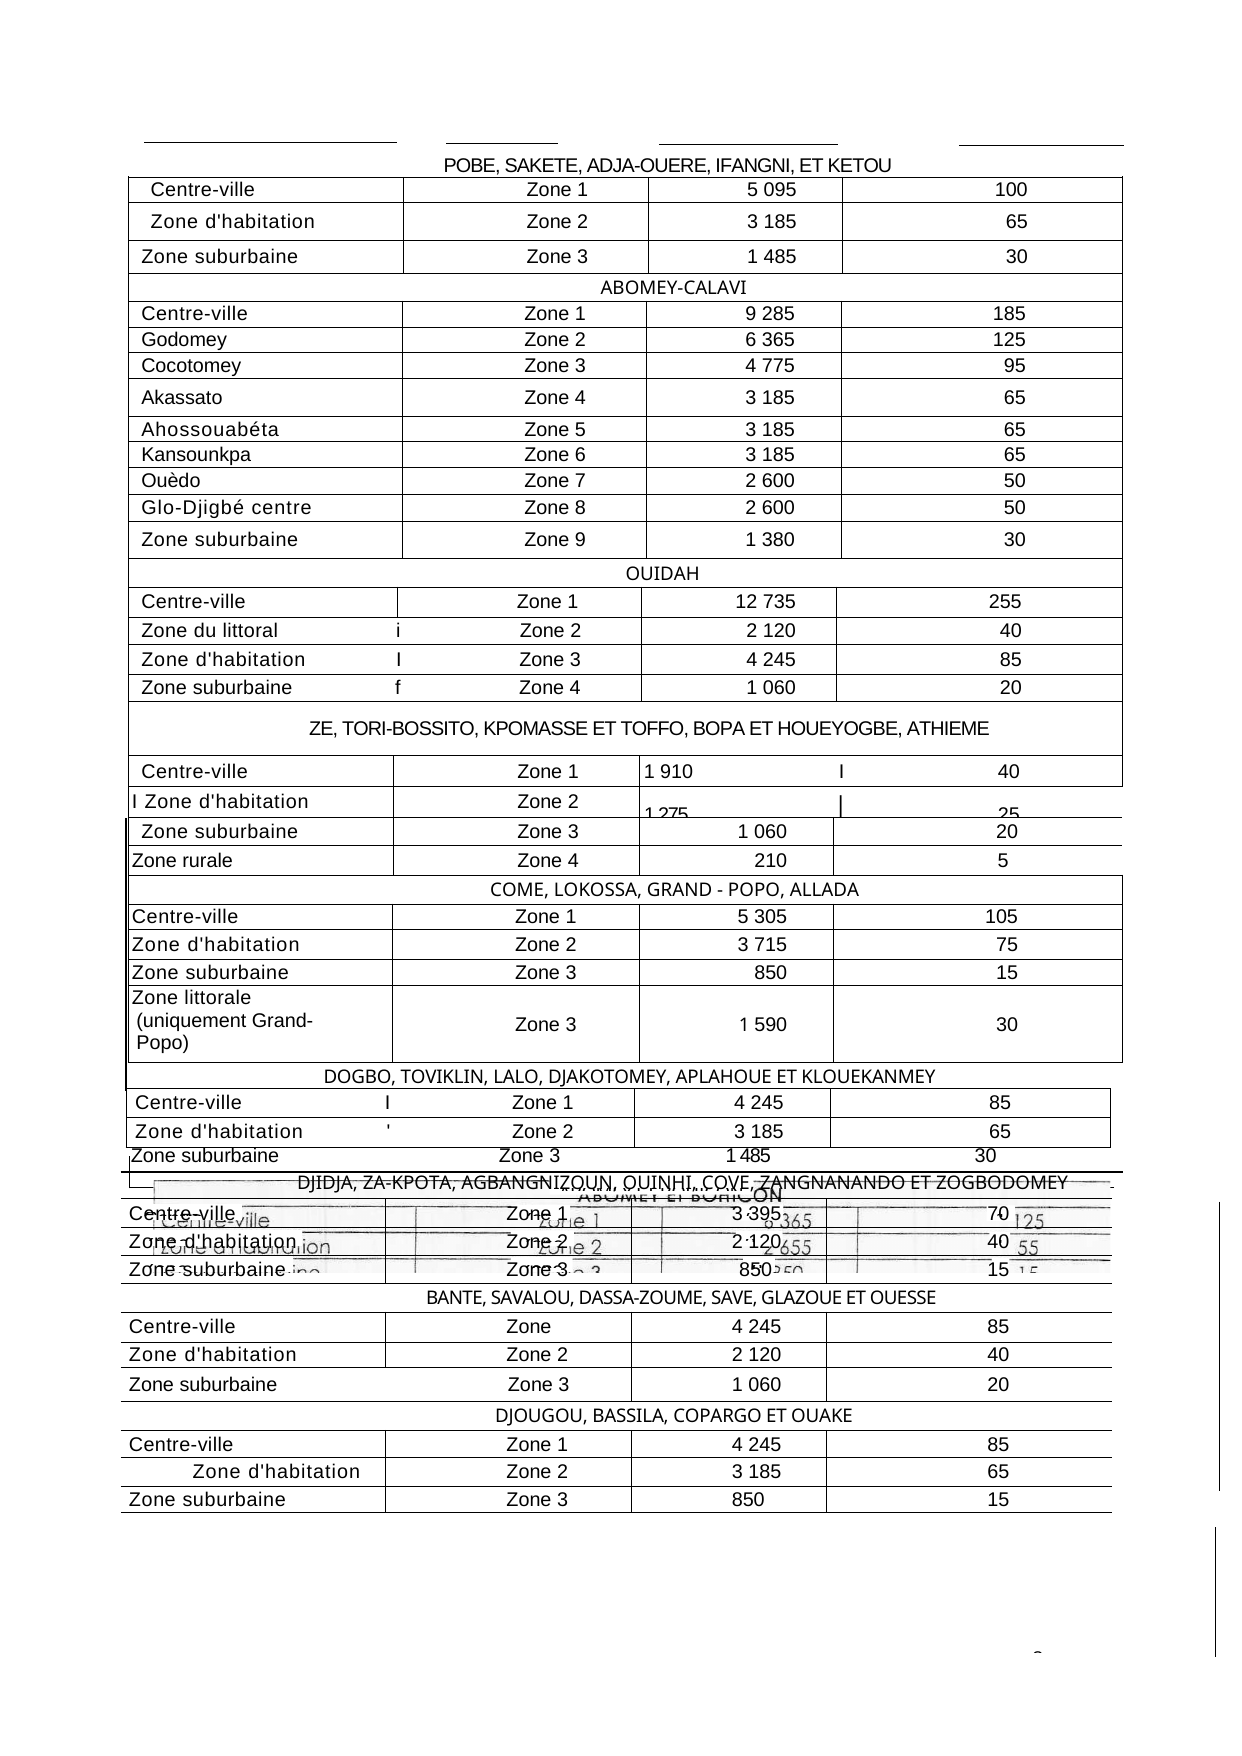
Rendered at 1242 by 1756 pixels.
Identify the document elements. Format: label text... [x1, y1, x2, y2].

table_cell Zone suburbaine [129, 960, 392, 985]
table_header 5 095 [649, 178, 842, 202]
table_cell 2 120 [642, 618, 836, 644]
table_cell Kansounkpa [129, 442, 402, 467]
table_cell 85 [827, 1431, 1112, 1457]
table_cell 1 485 [649, 241, 842, 273]
table_cell Zone 3 [393, 960, 639, 985]
table_cell Centre-ville [129, 588, 397, 617]
table_cell 40 [827, 1228, 1112, 1255]
table_cell Ahossouabéta [129, 417, 402, 441]
table_cell Zone littorale (uniquement Grand- Popo) [129, 986, 392, 1062]
table_cell Zone 3 [386, 1487, 631, 1512]
table_cell Zone du littoral i Zone 2 [129, 618, 641, 644]
table_cell Zone 2 [403, 328, 646, 351]
table_cell 3 185 [649, 203, 842, 240]
table_cell Zone 3 [386, 1256, 631, 1283]
table_cell 20 [837, 675, 1122, 701]
table_header Zone 1 [451, 1089, 634, 1116]
table_cell 2 120 [632, 1343, 826, 1367]
table_cell Zone 2 [386, 1458, 631, 1486]
table_cell 30 [843, 241, 1122, 273]
table_cell 65 [831, 1118, 1110, 1147]
table_cell Zone 1 [386, 1199, 631, 1227]
table_cell ' [346, 1118, 451, 1147]
table_cell 12 735 [642, 588, 836, 617]
table_cell Zone d'habitation [127, 1118, 346, 1147]
table_cell Zone d'habitation I Zone 3 [129, 645, 641, 674]
table_cell 3 185 [647, 417, 841, 441]
table_cell BANTE, SAVALOU, DASSA-ZOUME, SAVE, GLAZOUE ET OUESSE [121, 1284, 1112, 1312]
table_cell 95 [842, 353, 1122, 378]
table_cell Zone suburbaine [121, 1256, 385, 1283]
table_cell 65 [842, 442, 1122, 467]
table_cell OUIDAH [129, 559, 1122, 587]
table_cell 2 600 [647, 495, 841, 521]
table_cell Zone 3 [393, 986, 639, 1062]
table_cell 5 305 [640, 905, 833, 929]
table_cell 65 [843, 203, 1122, 240]
table_cell 20 [827, 1368, 1112, 1401]
table_cell Centre-ville [121, 1431, 385, 1457]
table_cell 1 380 [647, 522, 841, 558]
table_cell Zone 7 [403, 468, 646, 494]
table_header 4 245 [635, 1089, 830, 1116]
table_cell 85 [827, 1313, 1112, 1341]
table_cell Zone d'habitation [129, 930, 392, 959]
table_cell 4 245 [642, 645, 836, 674]
text POBE, SAKETE, ADJA-OUERE, IFANGNI, ET KETOU [443, 154, 1129, 176]
table_cell Zone 8 [403, 495, 646, 521]
table_cell Zone 3 [394, 818, 639, 845]
table_cell Zone rurale [129, 846, 393, 874]
table_cell Zone 2 [404, 203, 648, 240]
table_cell 3 395 [632, 1199, 826, 1227]
table_cell COME, LOKOSSA, GRAND - POPO, ALLADA [129, 876, 1122, 903]
table_cell 15 [834, 960, 1122, 985]
table_cell 850 [632, 1256, 826, 1283]
table_cell Godomey [129, 328, 402, 351]
table_cell 15 [827, 1487, 1112, 1512]
table_cell 125 [842, 328, 1122, 351]
table_cell 1 590 [640, 986, 833, 1062]
table_cell Glo-Djigbé centre [129, 495, 402, 521]
table_cell 1 275 L 25 [640, 787, 1122, 817]
table_cell 65 [842, 417, 1122, 441]
table_cell 4 245 [632, 1431, 826, 1457]
table_cell Zone suburbaine Zone 3 [121, 1368, 631, 1401]
table_header Zone 1 [404, 178, 648, 202]
table_cell Centre-ville [129, 756, 393, 786]
table_cell 75 [834, 930, 1122, 959]
table_cell 3 185 [647, 379, 841, 416]
table_header 100 [843, 178, 1122, 202]
table_cell 1 060 [640, 818, 833, 845]
table_cell Zone 4 [394, 846, 639, 874]
table_cell 3 185 [632, 1458, 826, 1486]
table_cell Zone suburbaine [121, 1487, 385, 1512]
table_cell Zone 2 [386, 1228, 631, 1255]
table_cell Centre-ville [121, 1199, 385, 1227]
table_header I [346, 1089, 451, 1116]
table_cell Zone 1 [394, 756, 639, 786]
table_cell Zone 4 [403, 379, 646, 416]
table_cell Zone d'habitation [121, 1343, 385, 1367]
table_cell ABOMEY-CALAVI [129, 274, 1122, 301]
table_cell Zone 9 [403, 522, 646, 558]
table_cell 40 [827, 1343, 1112, 1367]
table_cell 2 120 [632, 1228, 826, 1255]
table_cell 850 [640, 960, 833, 985]
table_cell Zone 2 [393, 930, 639, 959]
table_cell 70 [827, 1199, 1112, 1227]
table_cell 3 715 [640, 930, 833, 959]
table_cell 65 [842, 379, 1122, 416]
table_cell 4 775 [647, 353, 841, 378]
table_cell Zone 2 [451, 1118, 634, 1147]
table_cell 15 [827, 1256, 1112, 1283]
table_cell 4 245 [632, 1313, 826, 1341]
table_cell 3 185 [647, 442, 841, 467]
table_header DJIDJA, ZA-KPOTA, AGBANGNIZOUN, OUINHI, COVE, ZANGNANANDO ET ZOGBODOMEY [121, 1173, 1112, 1198]
table_cell Zone 1 [403, 302, 646, 326]
table_cell Zone 5 [403, 417, 646, 441]
table_cell Zone [386, 1313, 631, 1341]
table_cell Zone 2 [394, 787, 639, 817]
table_cell 6 365 [647, 328, 841, 351]
table_cell Ouèdo [129, 468, 402, 494]
table_cell Centre-ville [129, 302, 402, 326]
table_cell Zone suburbaine [129, 818, 393, 845]
table_cell 185 [842, 302, 1122, 326]
table_header Centre-ville [129, 178, 403, 202]
table_cell 20 [834, 818, 1122, 845]
table_cell 40 [837, 618, 1122, 644]
table_cell Zone 3 [403, 353, 646, 378]
table_cell Zone 1 [386, 1431, 631, 1457]
table_cell 65 [827, 1458, 1112, 1486]
table_cell Zone 6 [403, 442, 646, 467]
table_cell Zone suburbaine [129, 522, 402, 558]
table_header 85 [831, 1089, 1110, 1116]
text Zone suburbaine Zone 3 1 485 30 [126, 1147, 1129, 1167]
text DOGBO, TOVIKLIN, LALO, DJAKOTOMEY, APLAHOUE ET KLOUEKANMEY [323, 1066, 1129, 1088]
table_cell Zone suburbaine f Zone 4 [129, 675, 641, 701]
table_cell 9 285 [647, 302, 841, 326]
table_cell Zone 2 [386, 1343, 631, 1367]
table_cell 210 [640, 846, 833, 874]
table_cell Zone 3 [404, 241, 648, 273]
table_cell 50 [842, 468, 1122, 494]
table_cell DJOUGOU, BASSILA, COPARGO ET OUAKE [121, 1402, 1112, 1430]
table_cell Zone 1 [398, 588, 641, 617]
table_cell Zone suburbaine [129, 241, 403, 273]
table_cell 3 185 [635, 1118, 830, 1147]
table_cell Akassato [129, 379, 402, 416]
table_header Centre-ville [127, 1089, 346, 1116]
table_cell 1 060 [632, 1368, 826, 1401]
table_cell 1 910 I 40 [640, 756, 1122, 786]
table_cell 85 [837, 645, 1122, 674]
table_cell Zone d'habitation [121, 1458, 385, 1486]
table_cell Cocotomey [129, 353, 402, 378]
table_cell ZE, TORI-BOSSITO, KPOMASSE ET TOFFO, BOPA ET HOUEYOGBE, ATHIEME [129, 702, 1122, 755]
table_cell I Zone d'habitation [129, 787, 393, 817]
table_cell Zone d'habitation [121, 1228, 385, 1255]
table_cell 255 [837, 588, 1122, 617]
table_cell 50 [842, 495, 1122, 521]
table_cell 1 060 [642, 675, 836, 701]
table_cell 850 [632, 1487, 826, 1512]
table_cell 2 600 [647, 468, 841, 494]
table_cell 105 [834, 905, 1122, 929]
table_cell Zone 1 [393, 905, 639, 929]
table_cell Centre-ville [129, 905, 392, 929]
table_cell 30 [842, 522, 1122, 558]
table_cell 30 [834, 986, 1122, 1062]
table_cell Zone d'habitation [129, 203, 403, 240]
table_cell Centre-ville [121, 1313, 385, 1341]
table_cell 5 [834, 846, 1122, 874]
